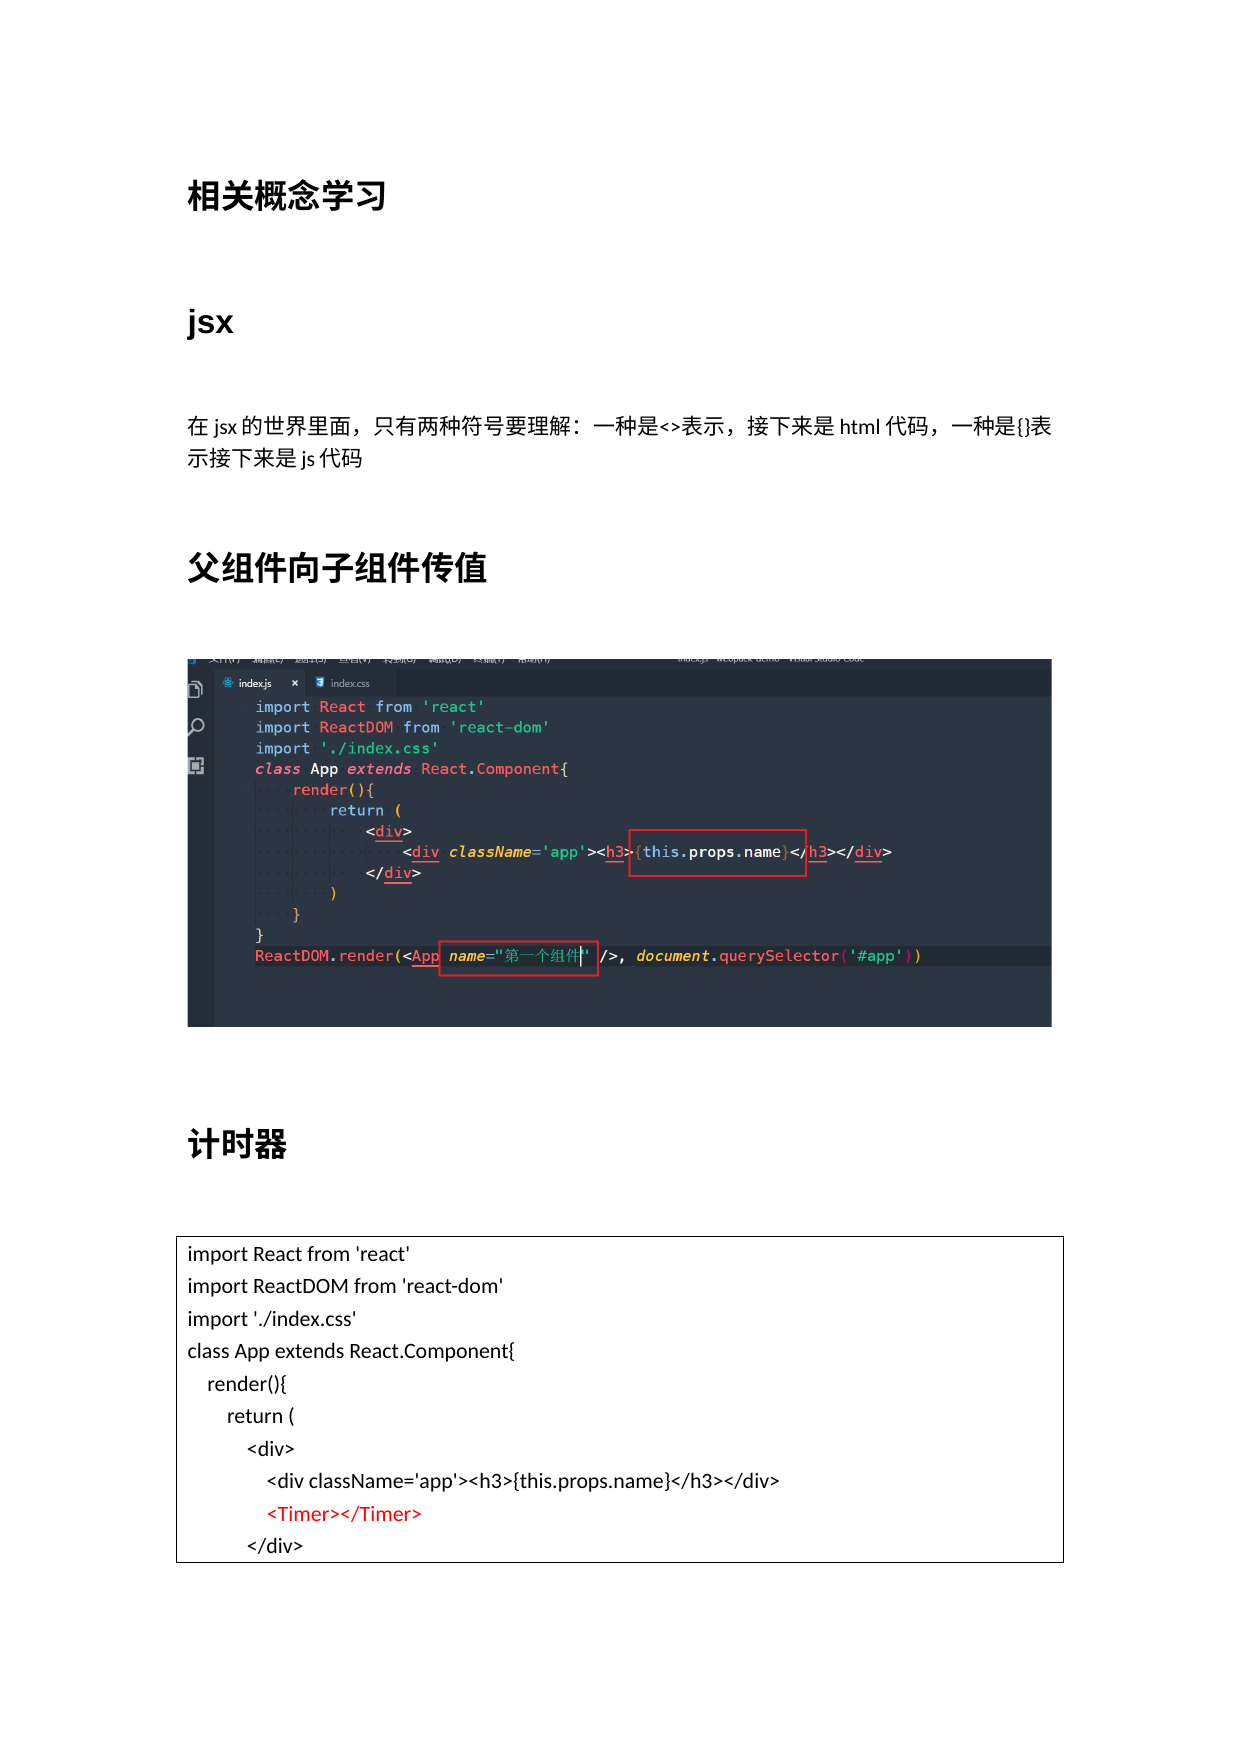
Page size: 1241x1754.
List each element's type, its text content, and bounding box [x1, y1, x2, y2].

subtitle 相关概念学习 [187, 162, 1053, 227]
subtitle 父组件向子组件传值 [187, 533, 1053, 598]
subtitle jsx [187, 289, 1053, 354]
subtitle 计时器 [187, 1109, 1053, 1174]
picture [187, 659, 1052, 1027]
text 在jsx的世界里面，只有两种符号要理解：一种是<>表示，接下来是html代码，一种是{}表示接下来是js代码 [187, 408, 1053, 473]
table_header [177, 1237, 1063, 1562]
